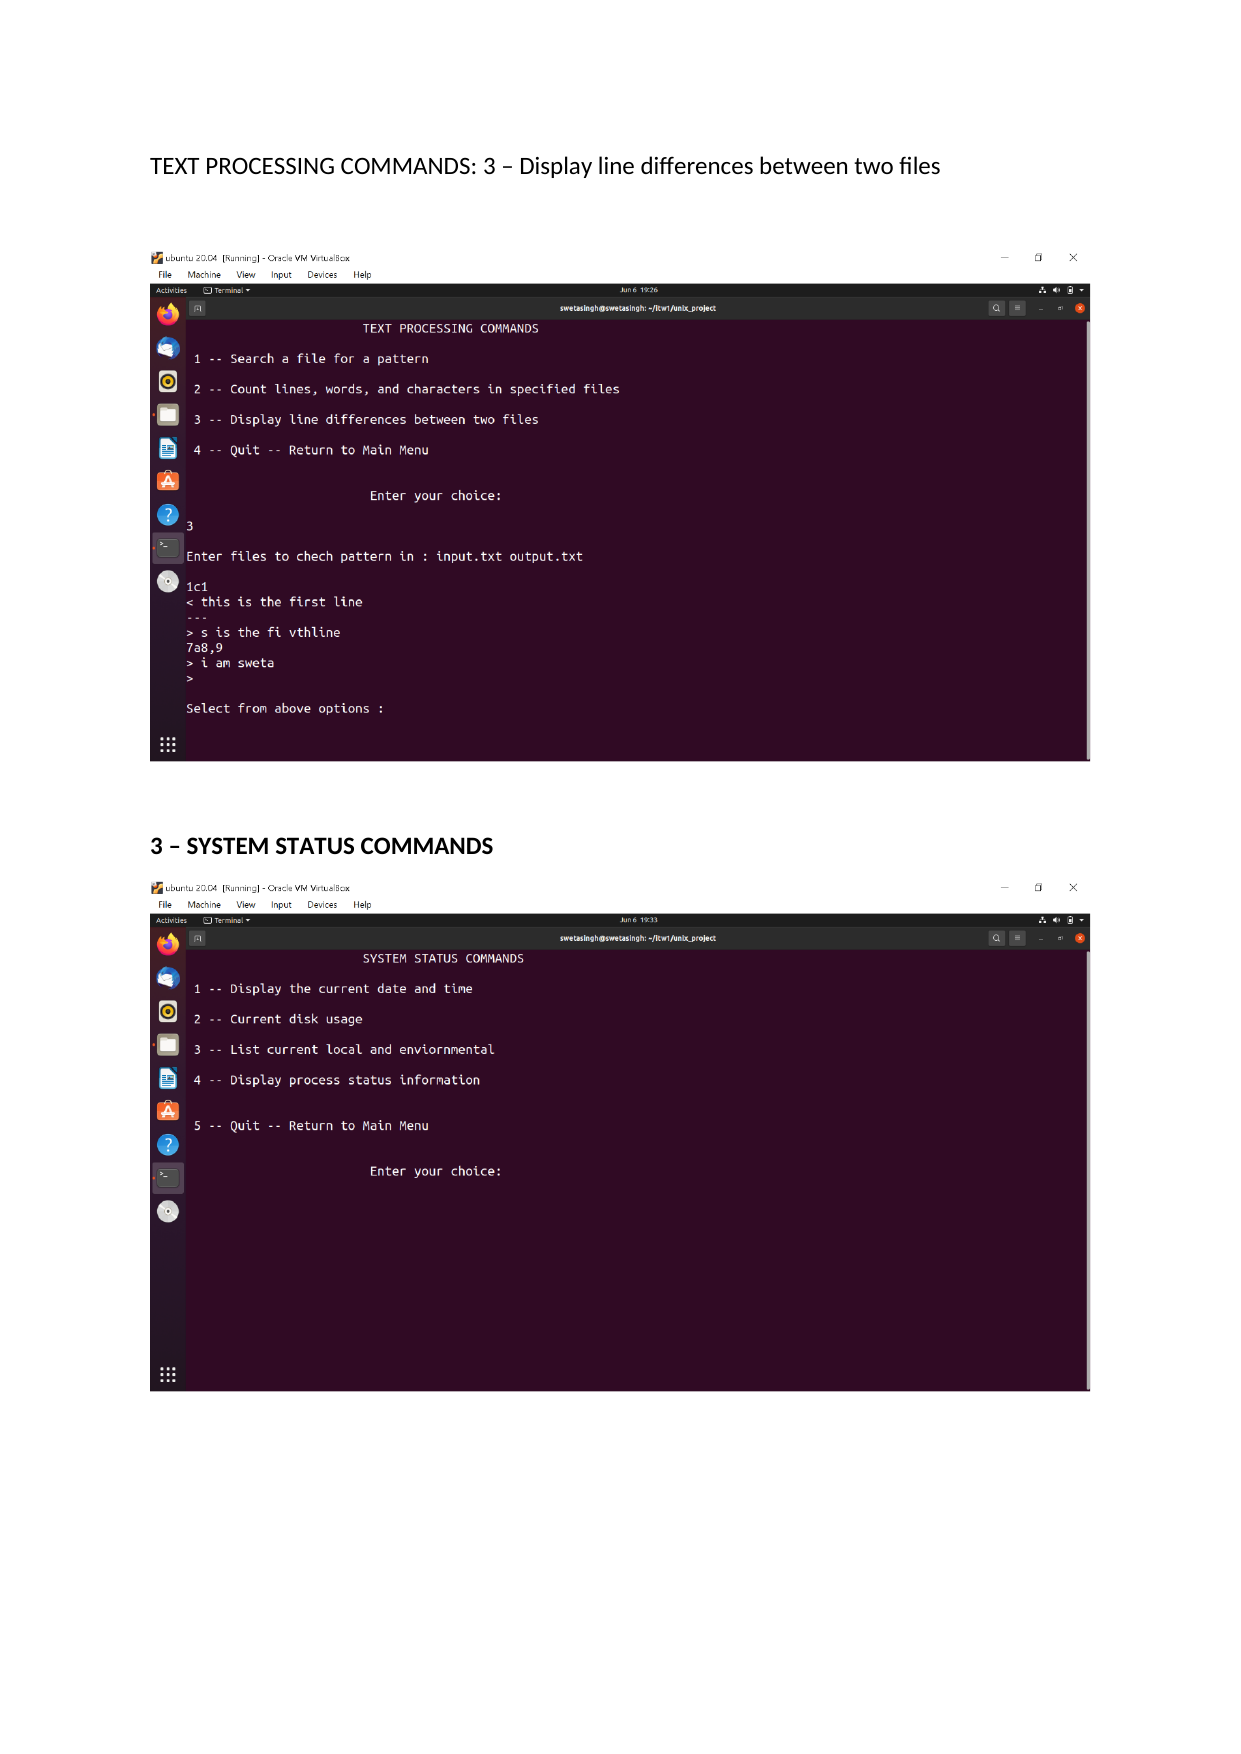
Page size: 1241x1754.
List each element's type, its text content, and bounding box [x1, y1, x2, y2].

text 3 – SYSTEM STATUS COMMANDS [150, 830, 1090, 860]
picture [150, 249, 1091, 762]
picture [150, 879, 1091, 1392]
text TEXT PROCESSING COMMANDS: 3 – Display line differences between two files [150, 150, 1090, 181]
